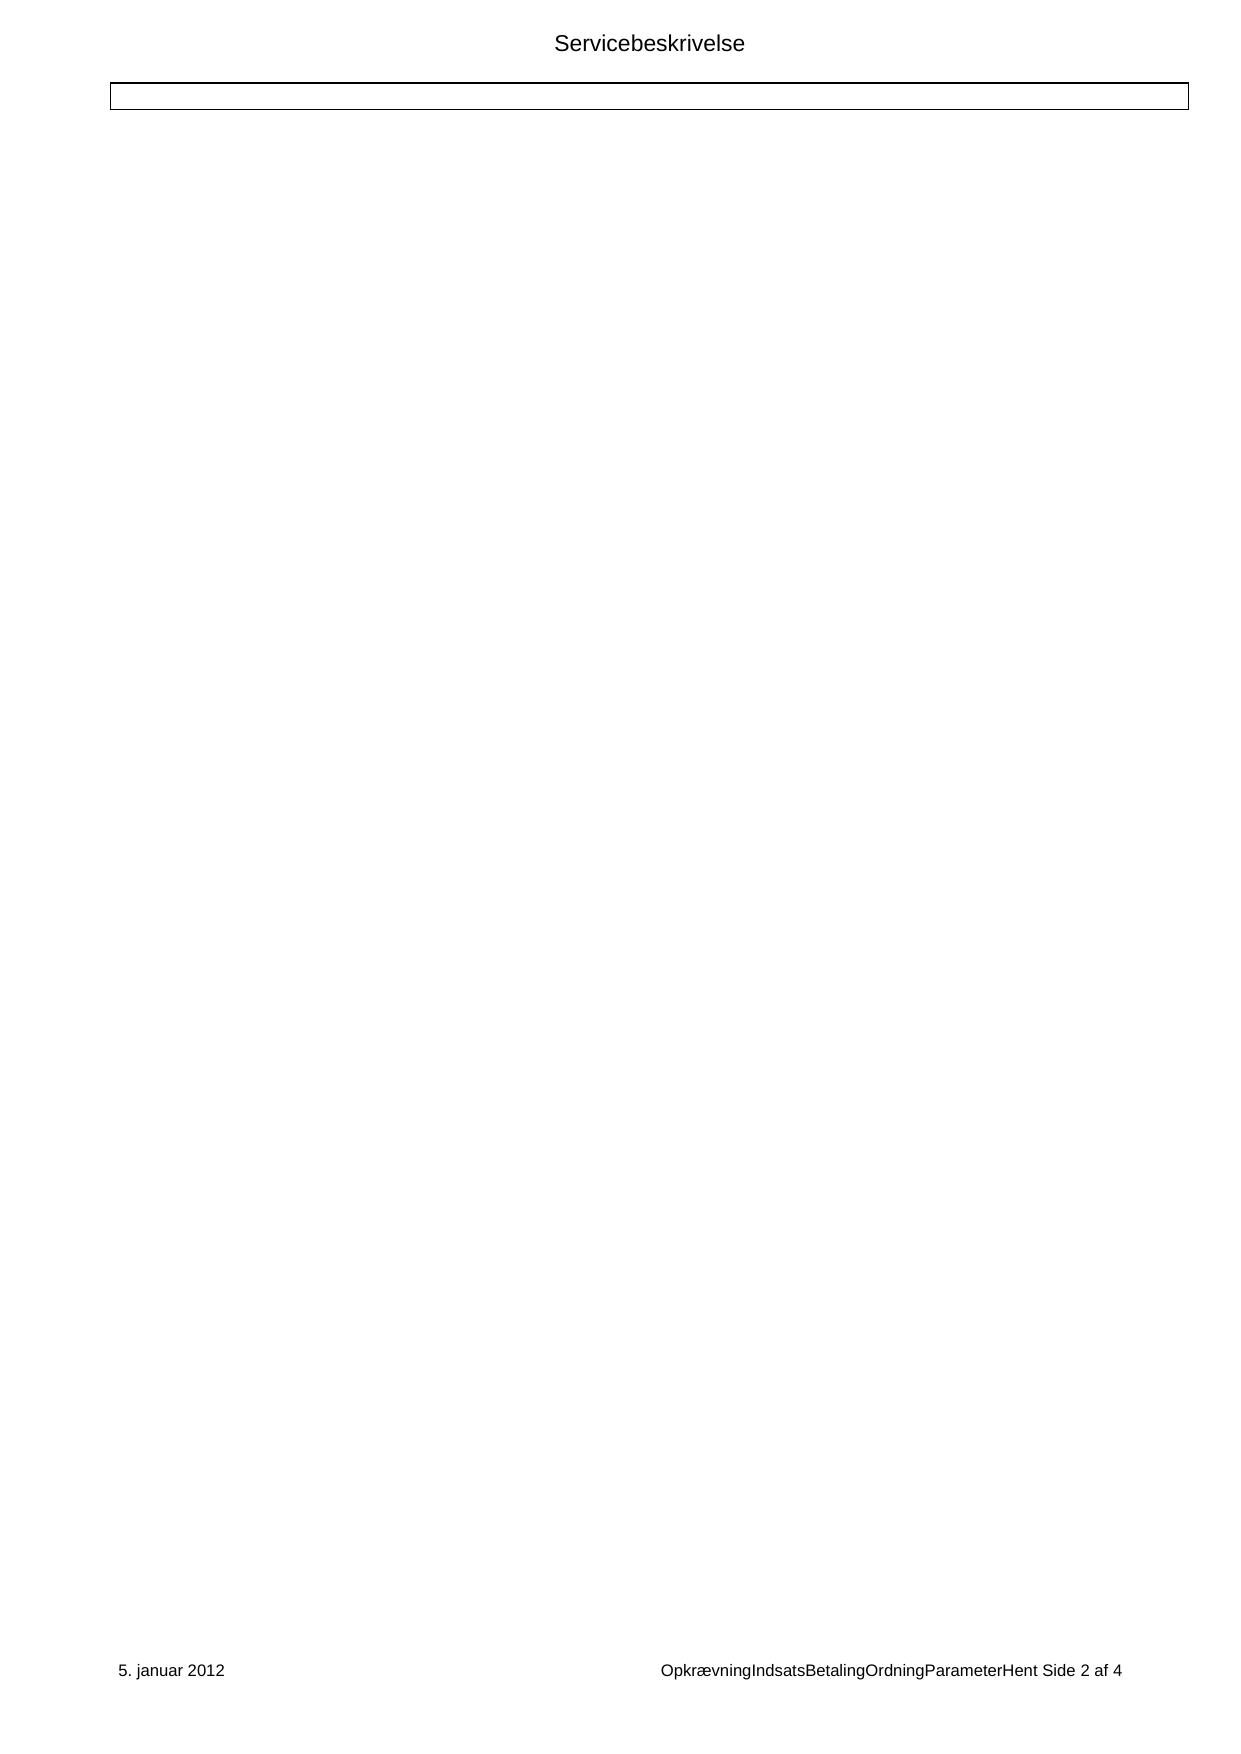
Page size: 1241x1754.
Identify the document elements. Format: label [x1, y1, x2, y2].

table_cell [111, 84, 1188, 108]
